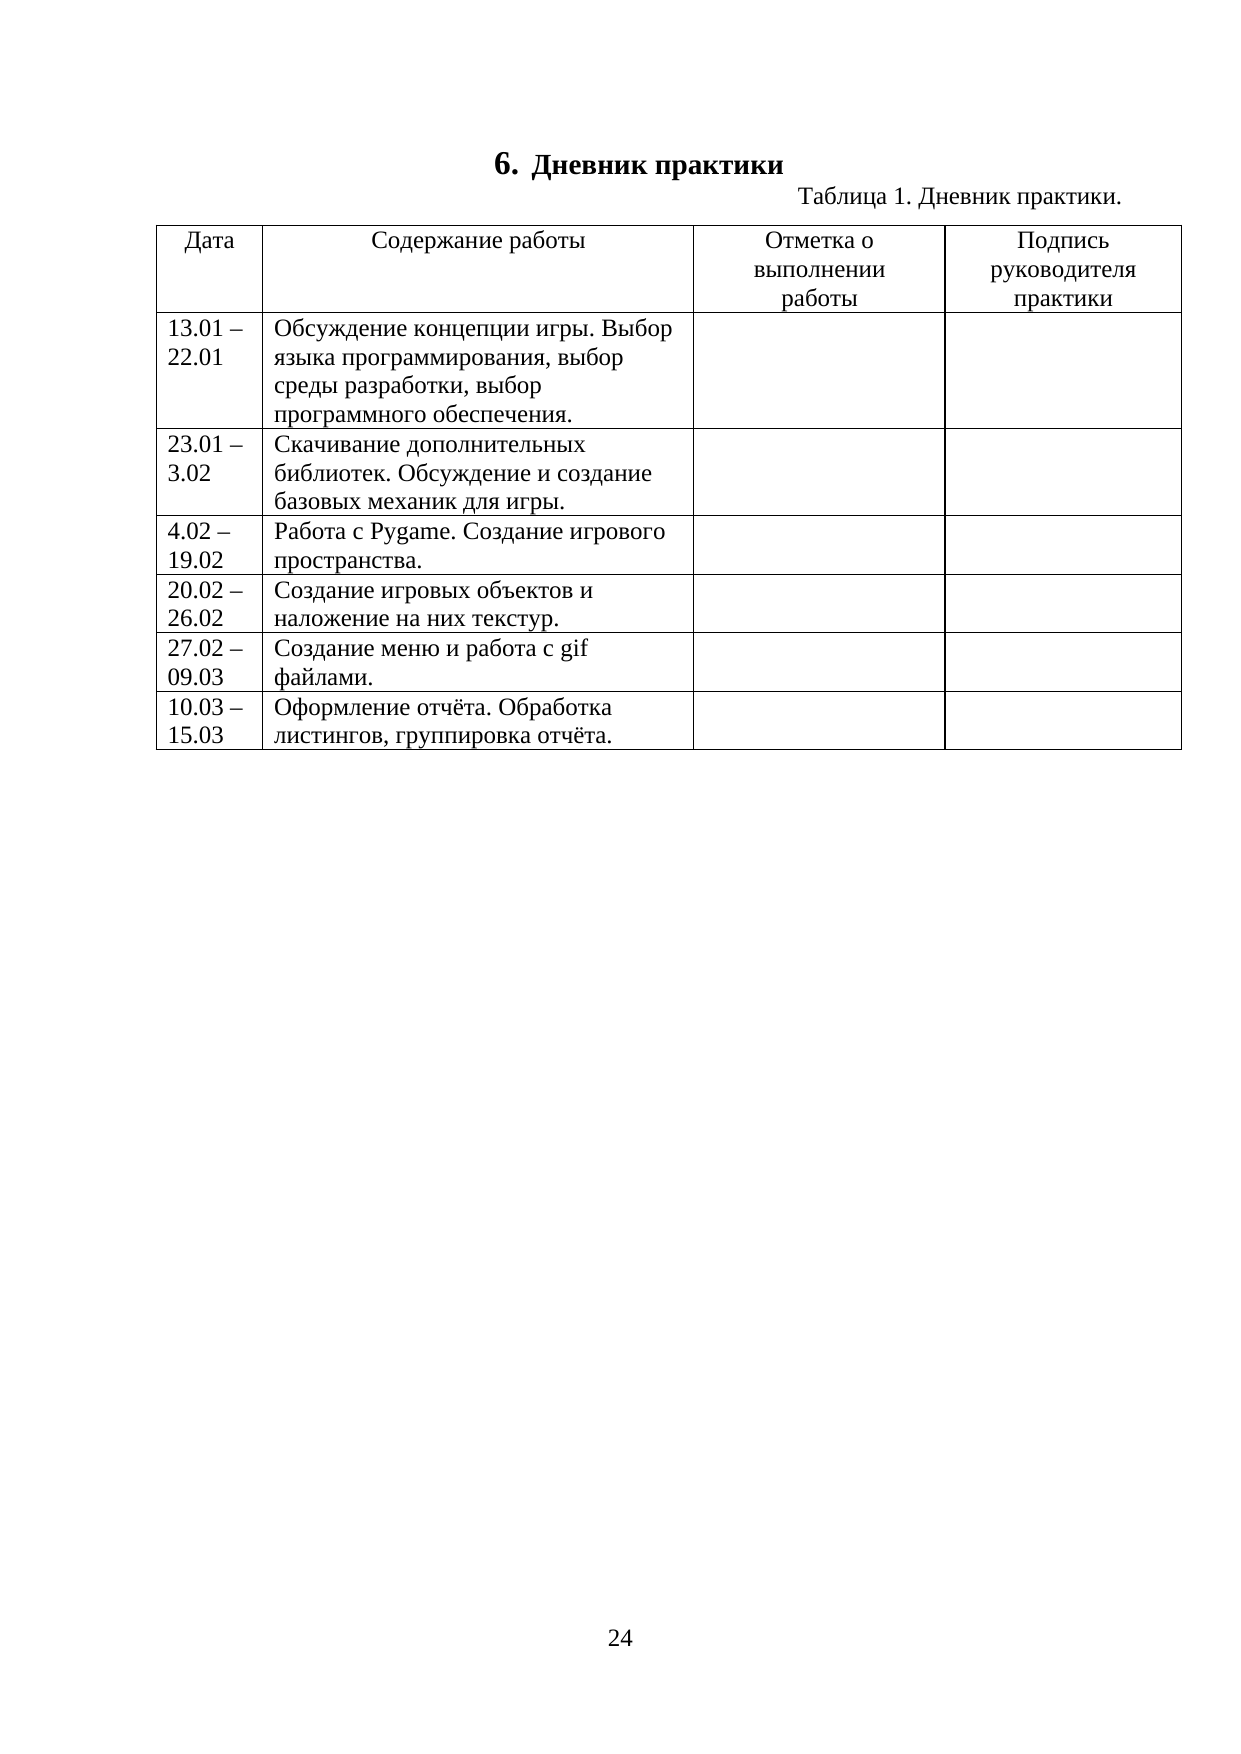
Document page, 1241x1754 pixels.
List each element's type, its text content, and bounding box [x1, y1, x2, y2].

subtitle Дневник практики [156, 143, 1122, 181]
list Таблица 1. Дневник практики. [156, 181, 1122, 210]
table_cell [946, 575, 1181, 632]
table_cell [694, 429, 944, 515]
table_cell 23.01 – 3.02 [157, 429, 262, 515]
table_cell Оформление отчёта. Обработка листингов, группировка отчёта. [263, 692, 693, 749]
table_cell [694, 633, 944, 691]
table_cell 10.03 – 15.03 [157, 692, 262, 749]
table_cell Работа с Pygame. Создание игрового пространства. [263, 516, 693, 574]
table_cell [694, 575, 944, 632]
table_cell Создание меню и работа с gif файлами. [263, 633, 693, 691]
table_cell Создание игровых объектов и наложение на них текстур. [263, 575, 693, 632]
table_cell Скачивание дополнительных библиотек. Обсуждение и создание базовых механик для игры. [263, 429, 693, 515]
table_cell [946, 429, 1181, 515]
table_header Содержание работы [263, 226, 693, 312]
table_header Подпись руководителя практики [946, 226, 1181, 312]
table_header Отметка о выполнении работы [694, 226, 944, 312]
table_cell [694, 313, 944, 428]
table_cell 27.02 – 09.03 [157, 633, 262, 691]
table_cell [946, 633, 1181, 691]
table_cell 13.01 – 22.01 [157, 313, 262, 428]
table_cell 20.02 – 26.02 [157, 575, 262, 632]
table_cell [946, 692, 1181, 749]
table_cell [946, 313, 1181, 428]
table_cell [694, 692, 944, 749]
table_cell Обсуждение концепции игры. Выбор языка программирования, выбор среды разработки, выбор программного обеспечения. [263, 313, 693, 428]
table_cell [946, 516, 1181, 574]
table_header Дата [157, 226, 262, 312]
table_cell 4.02 – 19.02 [157, 516, 262, 574]
table_cell [694, 516, 944, 574]
